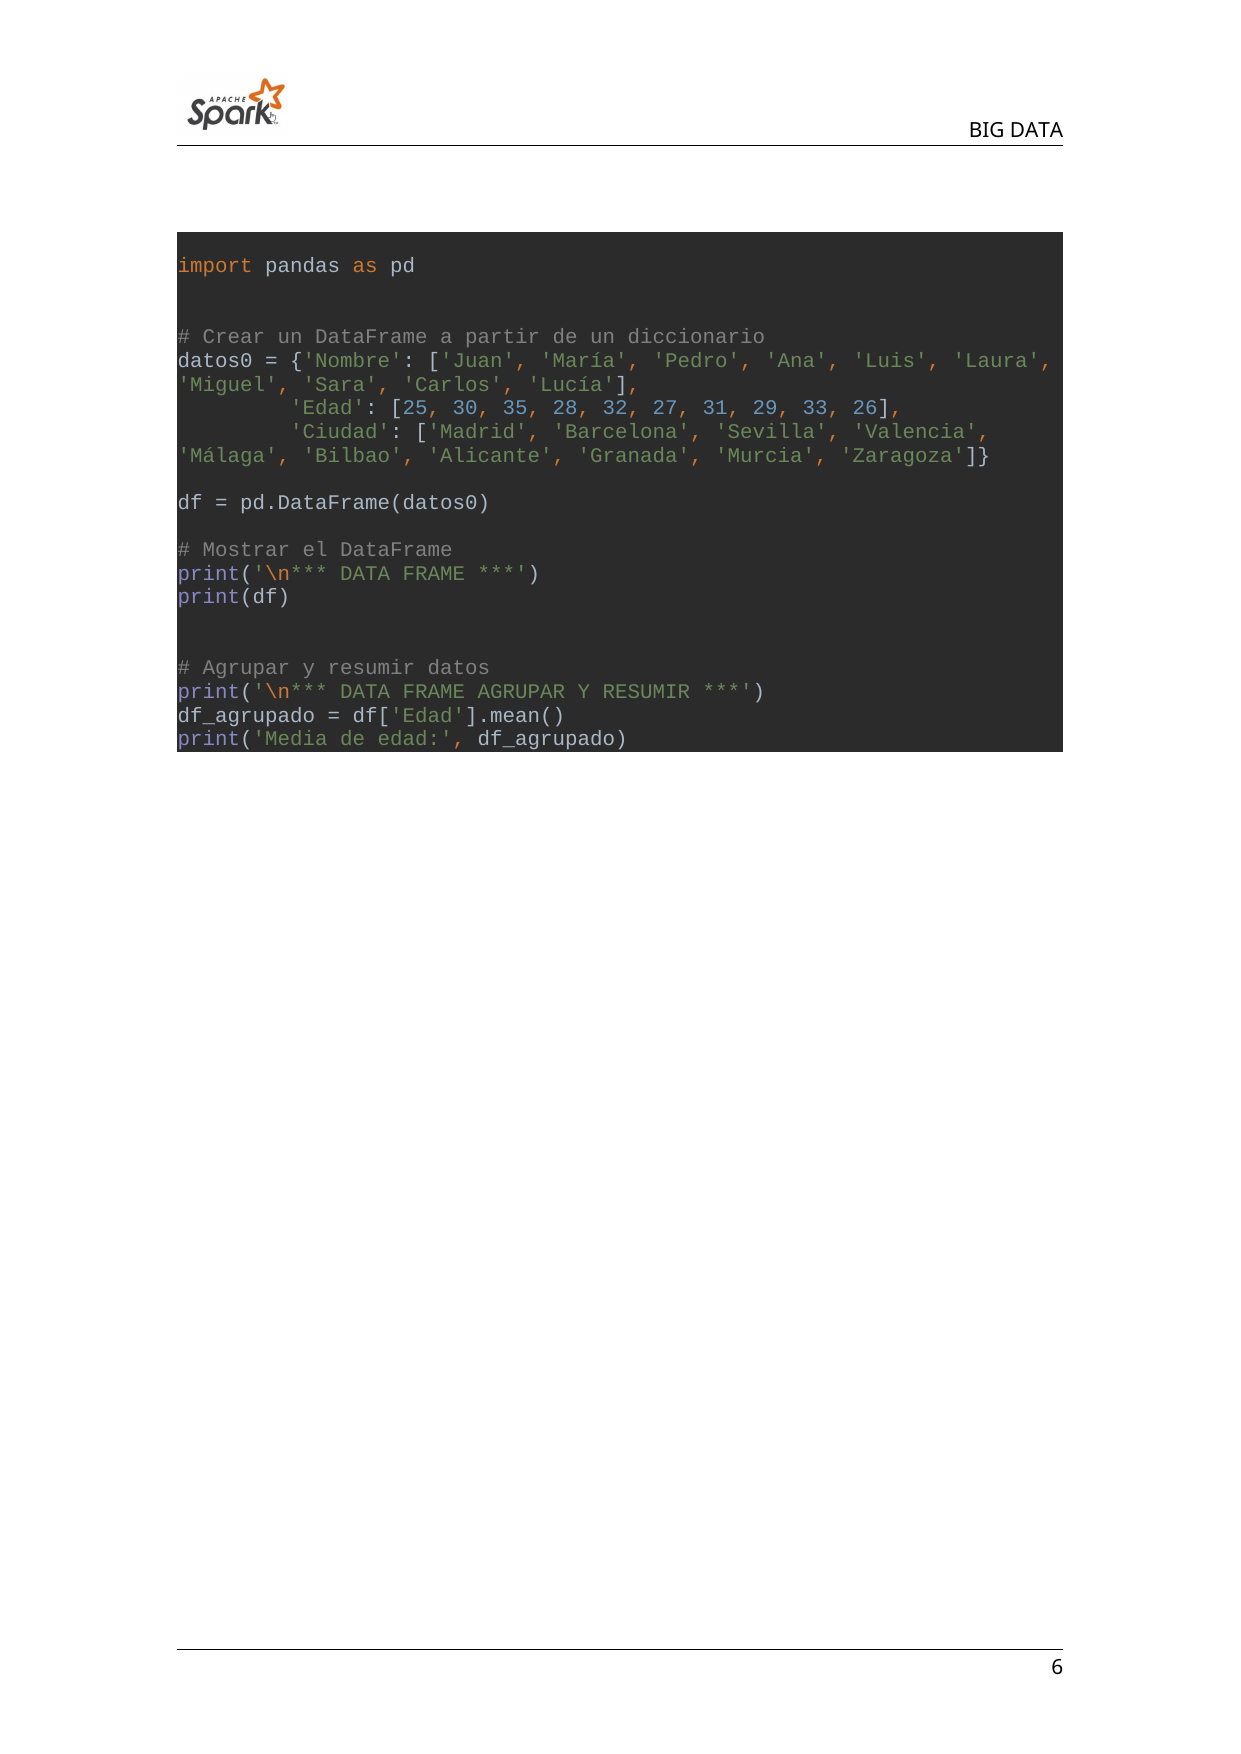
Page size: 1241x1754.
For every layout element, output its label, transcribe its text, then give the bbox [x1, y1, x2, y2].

text import pandas as pd # Crear un DataFrame a partir de un diccionario datos0 = {'Nombre': ['Juan', 'María', 'Pedro', 'Ana', 'Luis', 'Laura', 'Miguel', 'Sara', 'Carlos', 'Lucía'], 'Edad': [25, 30, 35, 28, 32, 27, 31, 29, 33, 26], 'Ciudad': ['Madrid', 'Barcelona', 'Sevilla', 'Valencia', 'Málaga', 'Bilbao', 'Alicante', 'Granada', 'Murcia', 'Zaragoza']} df = pd.DataFrame(datos0) # Mostrar el DataFrame print('\n*** DATA FRAME ***') print(df) # Agrupar y resumir datos print('\n*** DATA FRAME AGRUPAR Y RESUMIR ***') df_agrupado = df['Edad'].mean() print('Media de edad:', df_agrupado) [177, 232, 1063, 752]
picture [177, 73, 289, 138]
